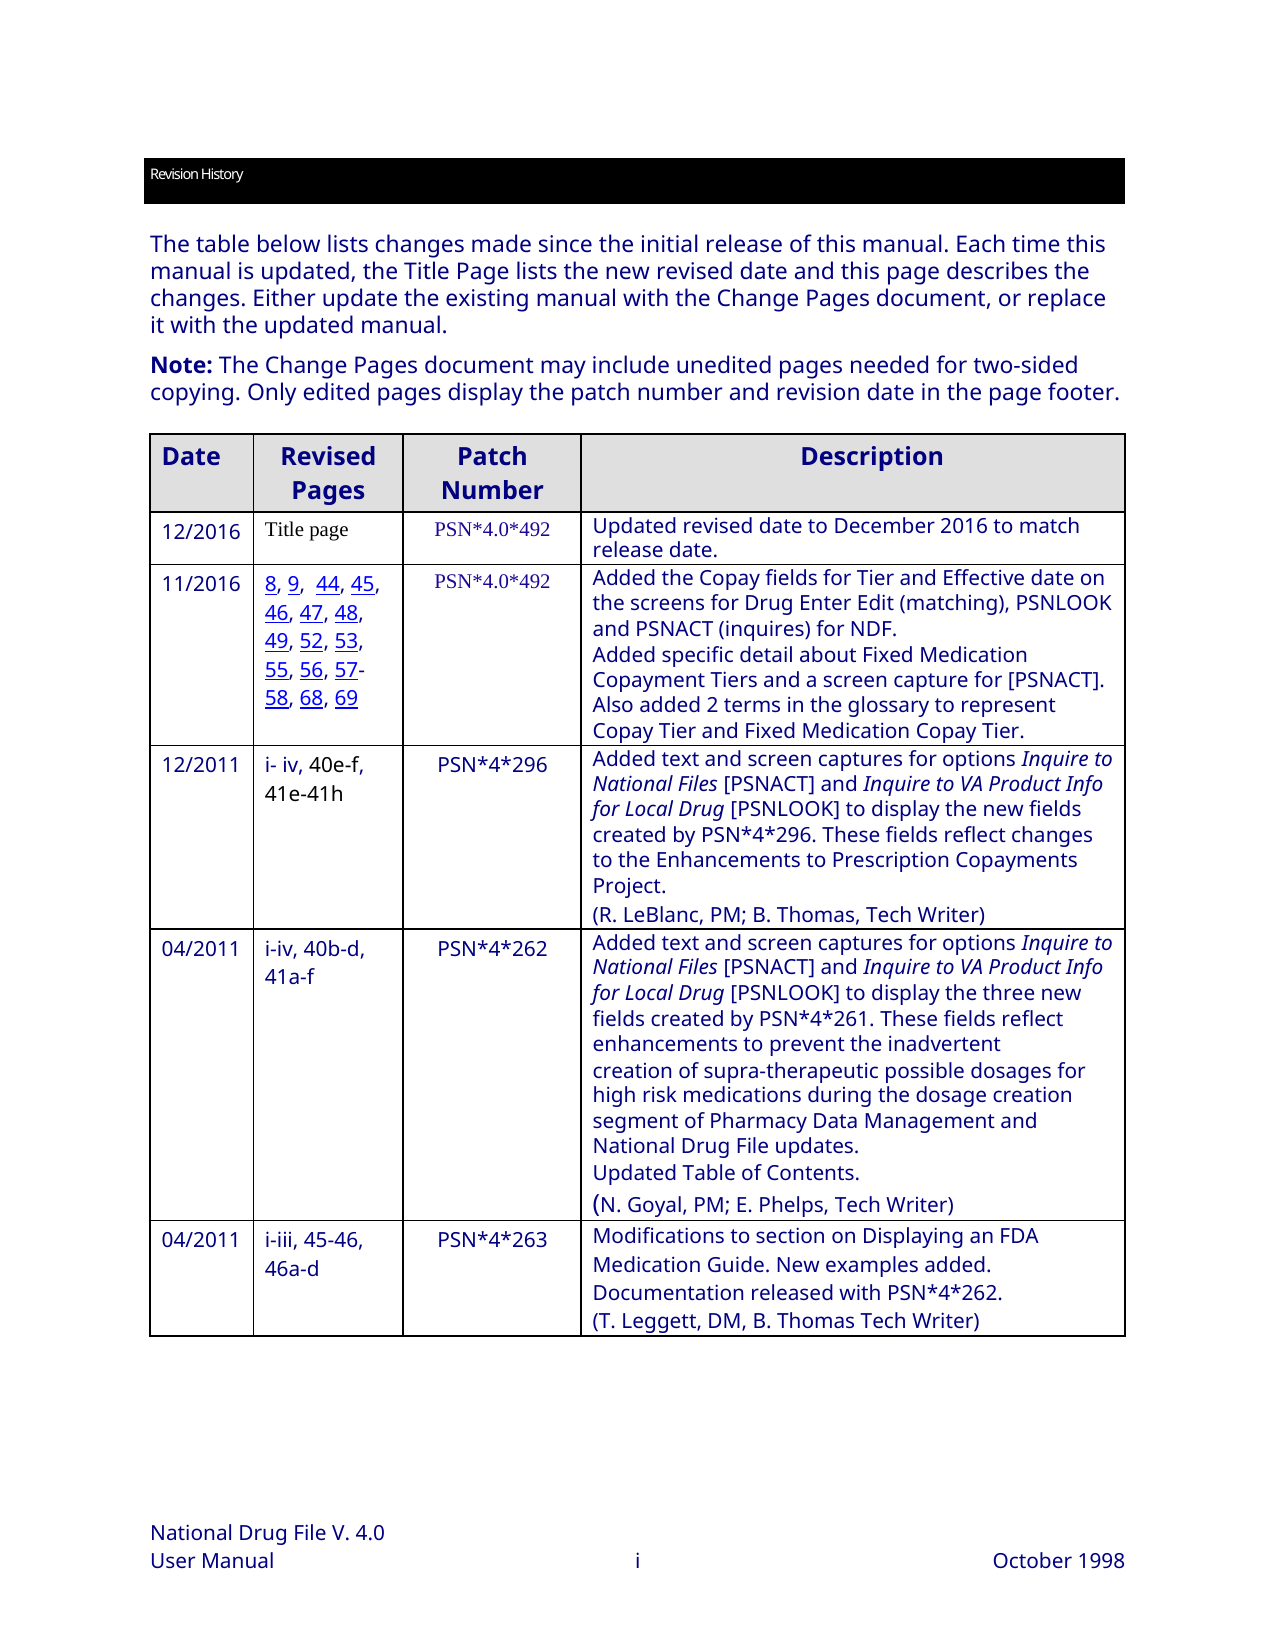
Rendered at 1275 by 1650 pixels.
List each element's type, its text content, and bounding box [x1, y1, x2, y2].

table_cell Added the Copay fields for Tier and Effective date on the screens for Drug Enter Edit (matching), PSNLOOK and PSNACT (inquires) for NDF. Added specific detail about Fixed Medication Copayment Tiers and a screen capture for [PSNACT]. Also added 2 terms in the glossary to represent Copay Tier and Fixed Medication Copay Tier. [582, 565, 1124, 744]
table_cell 12/2016 [151, 513, 253, 564]
table_cell Title page [254, 513, 402, 564]
table_cell 12/2011 [151, 746, 253, 928]
text The table below lists changes made since the initial release of this manual. Each time this manual is updated, the Title Page lists the new revised date and this page describes the changes. Either update the existing manual with the Change Pages document, or replace it with the updated manual. [150, 231, 1125, 339]
table_cell Updated revised date to December 2016 to match release date. [582, 513, 1124, 564]
table_header Patch Number [404, 435, 580, 511]
table_cell i- iv, 40e-f, 41e-41h [254, 746, 402, 928]
table_cell i-iii, 45-46, 46a-d [254, 1221, 402, 1335]
table_header Description [582, 435, 1124, 511]
table_cell PSN*4.0*492 [404, 513, 580, 564]
table_cell 04/2011 [151, 1221, 253, 1335]
table_cell 11/2016 [151, 565, 253, 744]
table_cell PSN*4.0*492 [404, 565, 580, 744]
table_cell PSN*4*263 [404, 1221, 580, 1335]
text Note: The Change Pages document may include unedited pages needed for two-sided copying. Only edited pages display the patch number and revision date in the page footer. [150, 352, 1125, 433]
table_cell PSN*4*296 [404, 746, 580, 928]
table_cell Added text and screen captures for options Inquire to National Files [PSNACT] and Inquire to VA Product Info for Local Drug [PSNLOOK] to display the new fields created by PSN*4*296. These fields reflect changes to the Enhancements to Prescription Copayments Project. (R. LeBlanc, PM; B. Thomas, Tech Writer) [582, 746, 1124, 928]
table_cell Added text and screen captures for options Inquire to National Files [PSNACT] and Inquire to VA Product Info for Local Drug [PSNLOOK] to display the three new fields created by PSN*4*261. These fields reflect enhancements to prevent the inadvertent creation of supra-therapeutic possible dosages for high risk medications during the dosage creation segment of Pharmacy Data Management and National Drug File updates. Updated Table of Contents. (N. Goyal, PM; E. Phelps, Tech Writer) [582, 930, 1124, 1220]
table_cell 8, 9, 44, 45, 46, 47, 48, 49, 52, 53, 55, 56, 57-58, 68, 69 [254, 565, 402, 744]
table_header Date [151, 435, 253, 511]
table_cell Modifications to section on Displaying an FDA Medication Guide. New examples added. Documentation released with PSN*4*262. (T. Leggett, DM, B. Thomas Tech Writer) [582, 1221, 1124, 1335]
table_cell 04/2011 [151, 930, 253, 1220]
subtitle Revision History [144, 158, 1125, 204]
table_header Revised Pages [254, 435, 402, 511]
table_cell i-iv, 40b-d, 41a-f [254, 930, 402, 1220]
table_cell PSN*4*262 [404, 930, 580, 1220]
